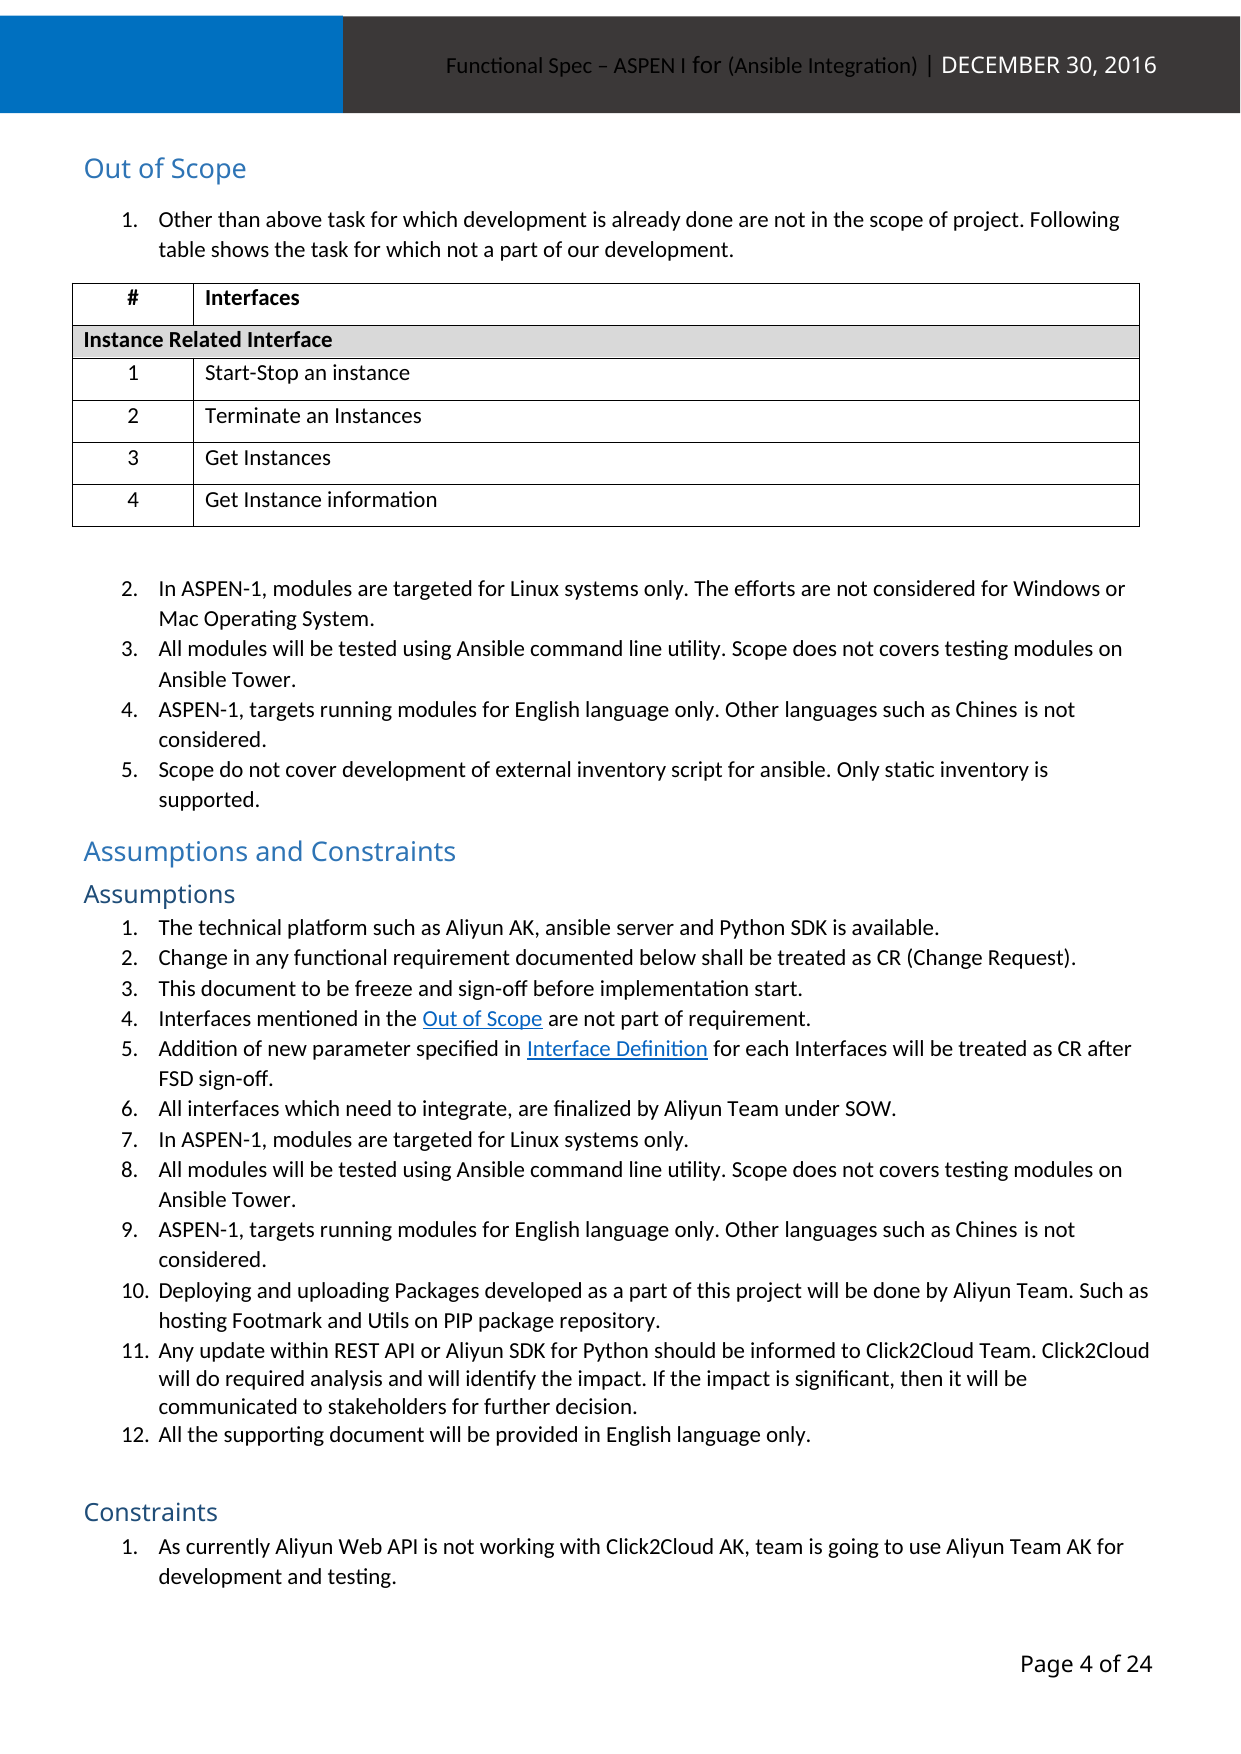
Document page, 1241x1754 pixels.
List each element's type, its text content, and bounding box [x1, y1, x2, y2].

table_cell 3 [73, 443, 193, 484]
list All interfaces which need to integrate, are finalized by Aliyun Team under SOW. [121, 1094, 1152, 1122]
list All modules will be tested using Ansible command line utility. Scope does not covers testing modules on Ansible Tower. [121, 634, 1152, 693]
table_cell Instance Related Interface [73, 326, 1139, 357]
subtitle Out of Scope [83, 150, 1152, 187]
table_cell Terminate an Instances [194, 401, 1139, 442]
list Scope do not cover development of external inventory script for ansible. Only static inventory is supported. [121, 755, 1152, 814]
list Other than above task for which development is already done are not in the scope of project. Following table shows the task for which not a part of our development. [121, 205, 1152, 263]
list Deploying and uploading Packages developed as a part of this project will be done by Aliyun Team. Such as hosting Footmark and Utils on PIP package repository. [121, 1276, 1152, 1334]
table_cell Start-Stop an instance [194, 359, 1139, 400]
table_cell Get Instance information [194, 485, 1139, 526]
list As currently Aliyun Web API is not working with Click2Cloud AK, team is going to use Aliyun Team AK for development and testing. [121, 1532, 1152, 1590]
subtitle Assumptions [83, 876, 1152, 911]
list Interfaces mentioned in the Out of Scope are not part of requirement. [121, 1004, 1152, 1032]
table_cell 2 [73, 401, 193, 442]
list ASPEN-1, targets running modules for English language only. Other languages such as Chines is not considered. [121, 1215, 1152, 1273]
list Any update within REST API or Aliyun SDK for Python should be informed to Click2Cloud Team. Click2Cloud will do required analysis and will identify the impact. If the impact is significant, then it will be communicated to stakeholders for further decision. [121, 1336, 1152, 1420]
list The technical platform such as Aliyun AK, ansible server and Python SDK is available. [121, 913, 1152, 941]
subtitle Assumptions and Constraints [83, 832, 1152, 869]
table_cell 1 [73, 359, 193, 400]
list ASPEN-1, targets running modules for English language only. Other languages such as Chines is not considered. [121, 695, 1152, 753]
list Change in any functional requirement documented below shall be treated as CR (Change Request). [121, 943, 1152, 971]
list In ASPEN-1, modules are targeted for Linux systems only. The efforts are not considered for Windows or Mac Operating System. [121, 574, 1152, 632]
list All modules will be tested using Ansible command line utility. Scope does not covers testing modules on Ansible Tower. [121, 1155, 1152, 1213]
subtitle Constraints [83, 1495, 1152, 1529]
list This document to be freeze and sign-off before implementation start. [121, 974, 1152, 1002]
list All the supporting document will be provided in English language only. [121, 1420, 1152, 1448]
table_cell 4 [73, 485, 193, 526]
list In ASPEN-1, modules are targeted for Linux systems only. [121, 1125, 1152, 1153]
table_header Interfaces [194, 284, 1139, 324]
list Addition of new parameter specified in Interface Definition for each Interfaces will be treated as CR after FSD sign-off. [121, 1034, 1152, 1092]
table_header # [73, 284, 193, 324]
table_cell Get Instances [194, 443, 1139, 484]
